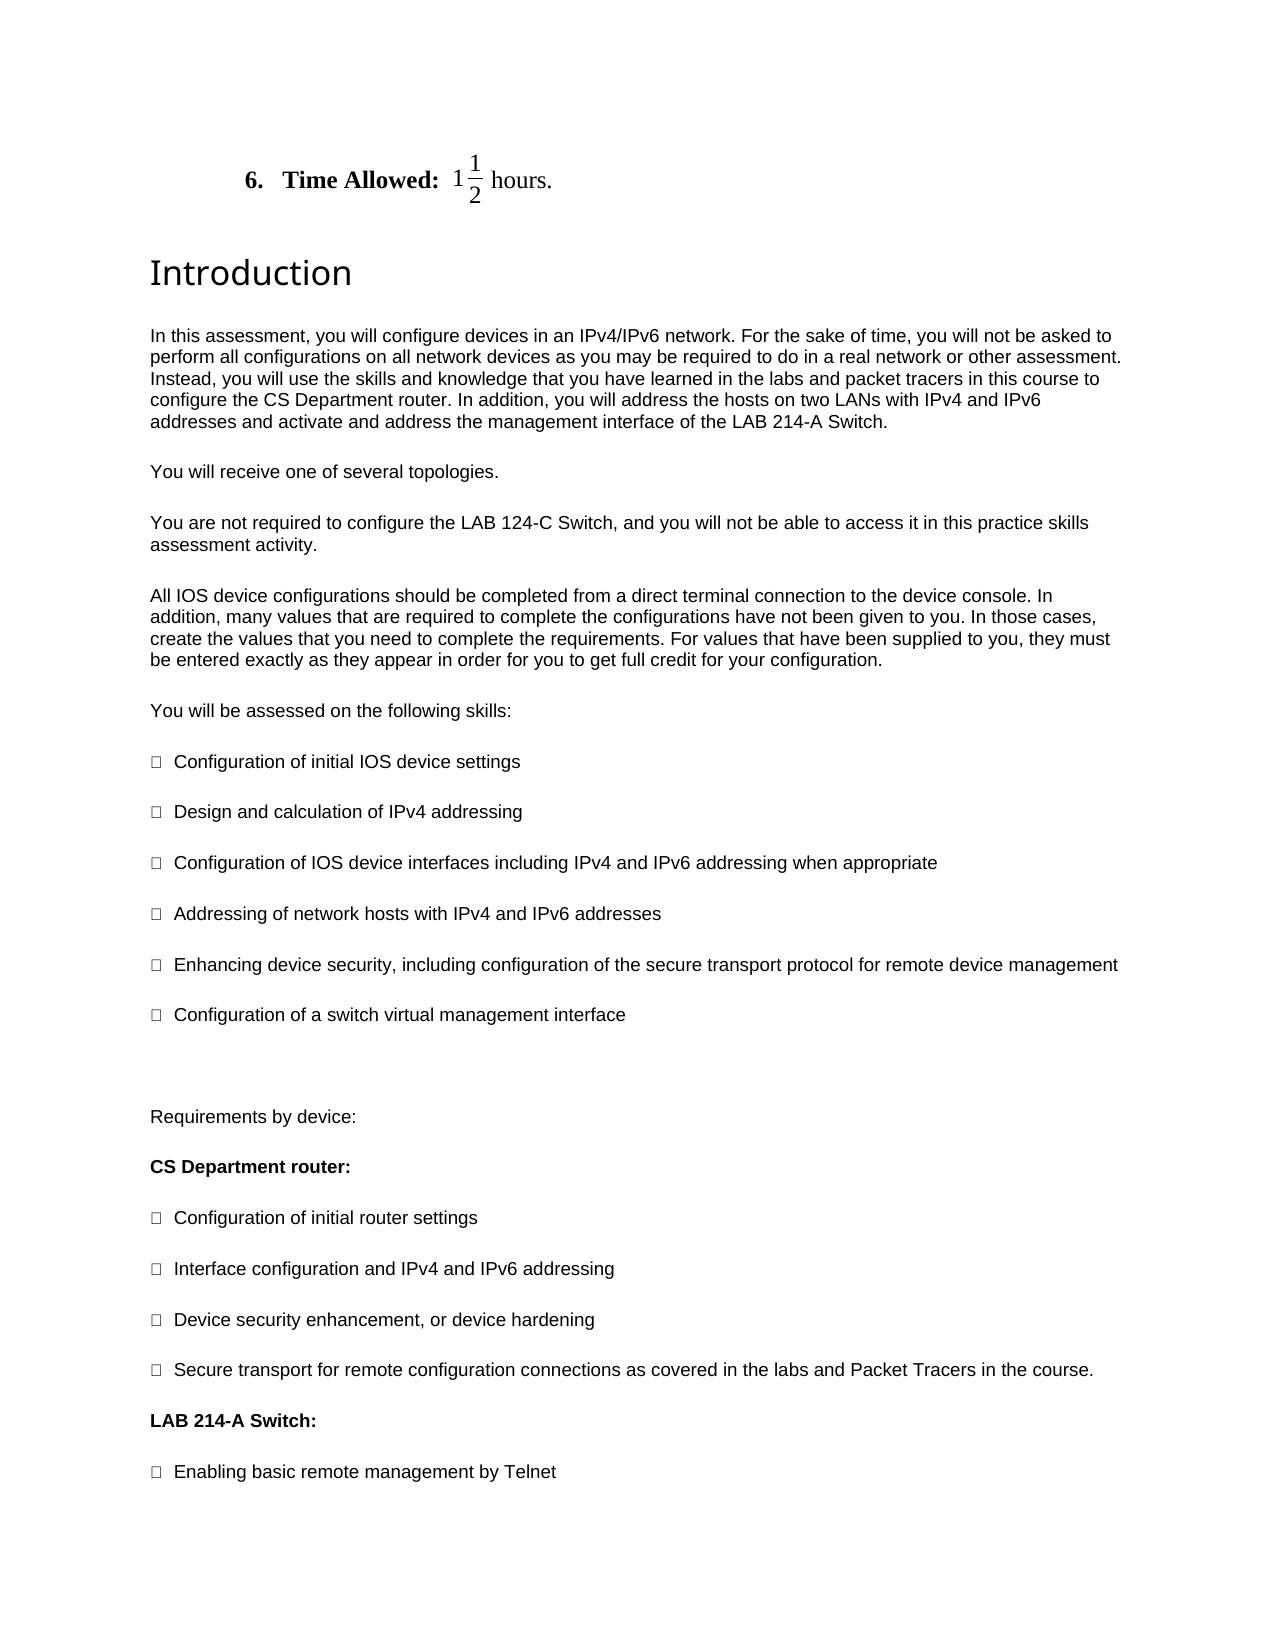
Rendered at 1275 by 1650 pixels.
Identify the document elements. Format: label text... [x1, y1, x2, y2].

text  Device security enhancement, or device hardening [150, 1308, 1125, 1330]
text All IOS device configurations should be completed from a direct terminal connection to the device console. In addition, many values that are required to complete the configurations have not been given to you. In those cases, create the values that you need to complete the requirements. For values that have been supplied to you, they must be entered exactly as they appear in order for you to get full credit for your configuration. [150, 584, 1125, 671]
text You will be assessed on the following skills: [150, 700, 1125, 721]
text  Enabling basic remote management by Telnet [150, 1461, 1125, 1482]
text  Secure transport for remote configuration connections as covered in the labs and Packet Tracers in the course. [150, 1359, 1125, 1381]
text  Configuration of IOS device interfaces including IPv4 and IPv6 addressing when appropriate [150, 852, 1125, 873]
text  Configuration of a switch virtual management interface [150, 1004, 1125, 1026]
text You will receive one of several topologies. [150, 461, 1125, 483]
text Introduction [150, 248, 1125, 295]
text  Configuration of initial IOS device settings [150, 751, 1125, 772]
text  Configuration of initial router settings [150, 1207, 1125, 1229]
text Requirements by device: [150, 1106, 1125, 1127]
text LAB 214-A Switch: [150, 1410, 1125, 1432]
text In this assessment, you will configure devices in an IPv4/IPv6 network. For the sake of time, you will not be asked to perform all configurations on all network devices as you may be required to do in a real network or other assessment. Instead, you will use the skills and knowledge that you have learned in the labs and packet tracers in this course to configure the CS Department router. In addition, you will address the hosts on two LANs with IPv4 and IPv6 addresses and activate and address the management interface of the LAB 214-A Switch. [150, 324, 1125, 432]
list Time Allowed: hours. [244, 150, 1125, 209]
text  Addressing of network hosts with IPv4 and IPv6 addresses [150, 903, 1125, 924]
text You are not required to configure the LAB 124-C Switch, and you will not be able to access it in this practice skills assessment activity. [150, 512, 1125, 555]
text  Interface configuration and IPv4 and IPv6 addressing [150, 1258, 1125, 1279]
text  Design and calculation of IPv4 addressing [150, 801, 1125, 823]
text CS Department router: [150, 1156, 1125, 1178]
text  Enhancing device security, including configuration of the secure transport protocol for remote device management [150, 953, 1125, 975]
